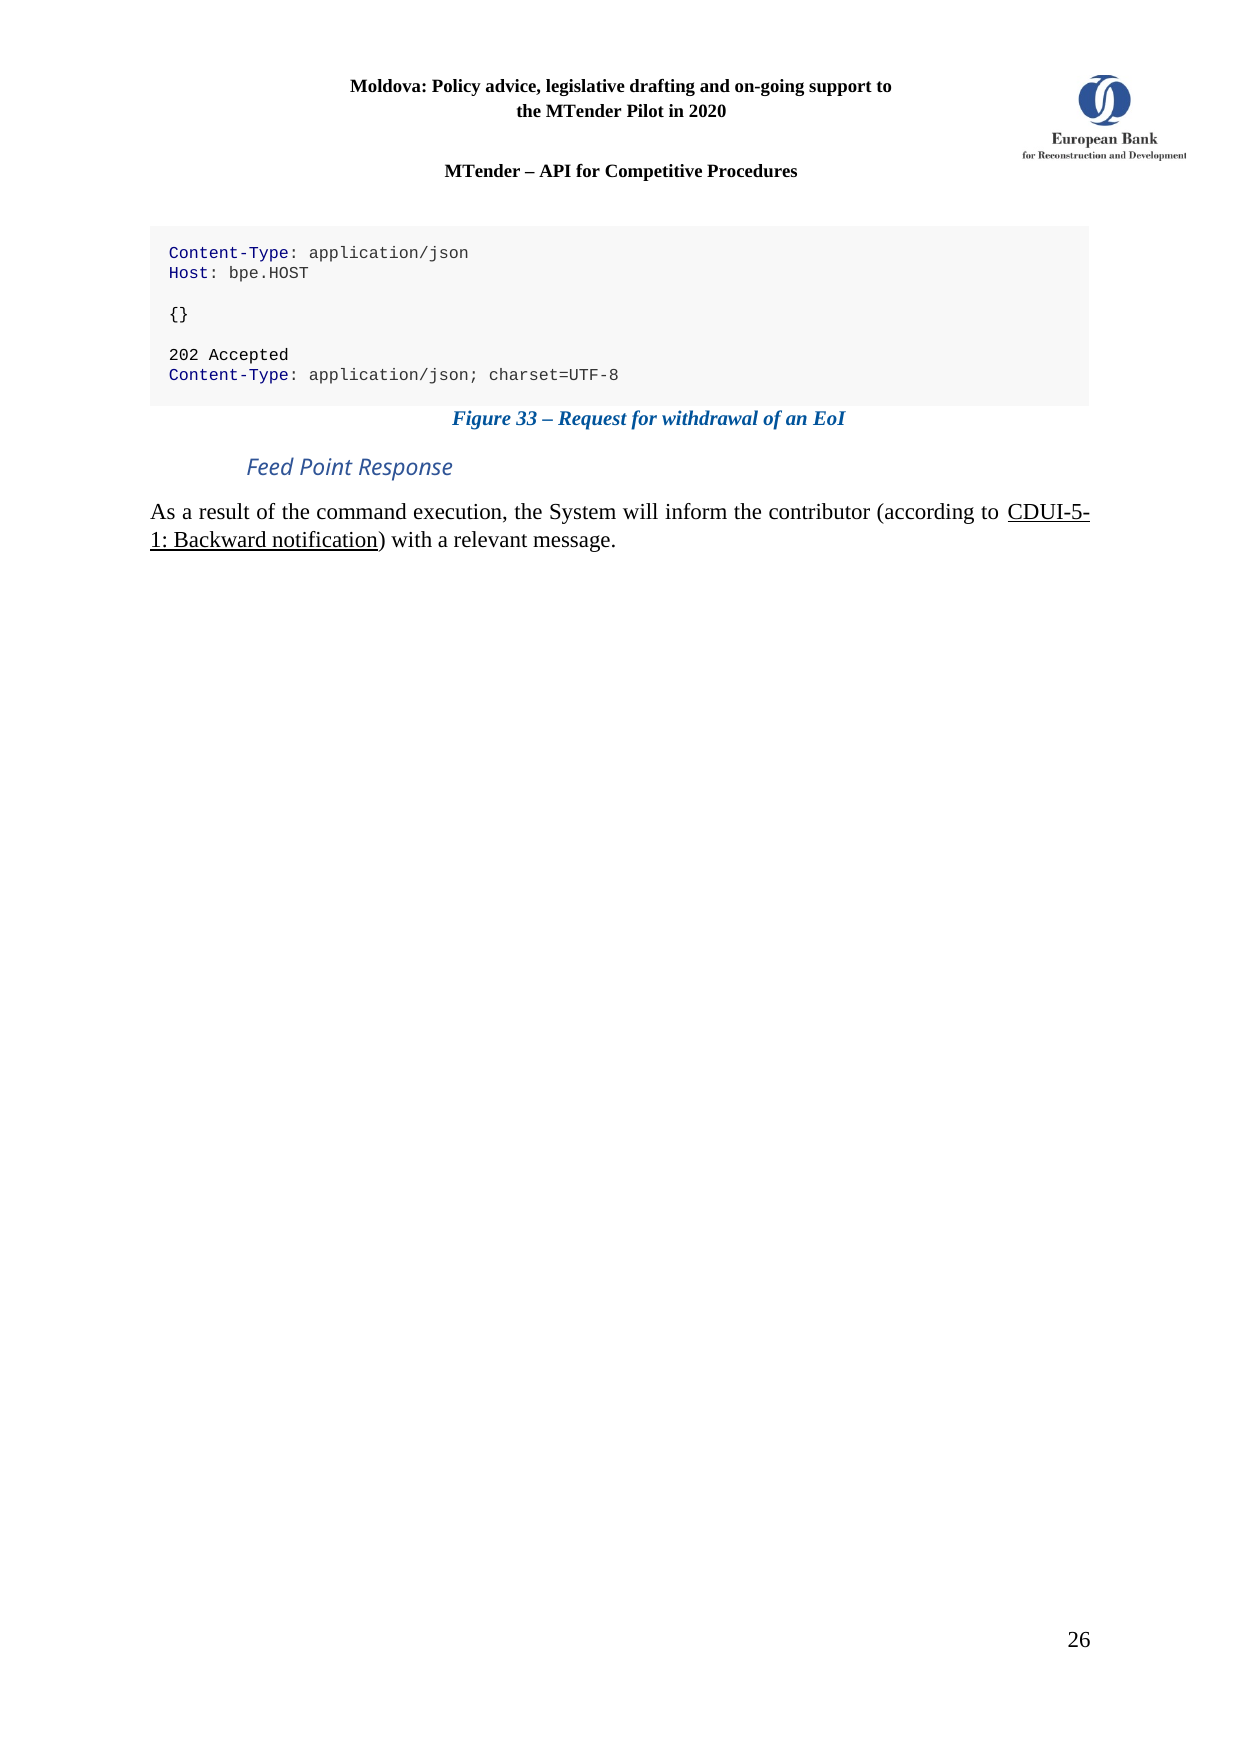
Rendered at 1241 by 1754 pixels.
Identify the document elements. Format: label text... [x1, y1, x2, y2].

text As a result of the command execution, the System will inform the contributor (according to CDUI-5-1: Backward notification) with a relevant message. [150, 498, 1090, 553]
text Figure 33 – Request for withdrawal of an EoI [150, 406, 1090, 430]
picture [1022, 75, 1187, 161]
subtitle Feed Point Response [246, 451, 1090, 482]
